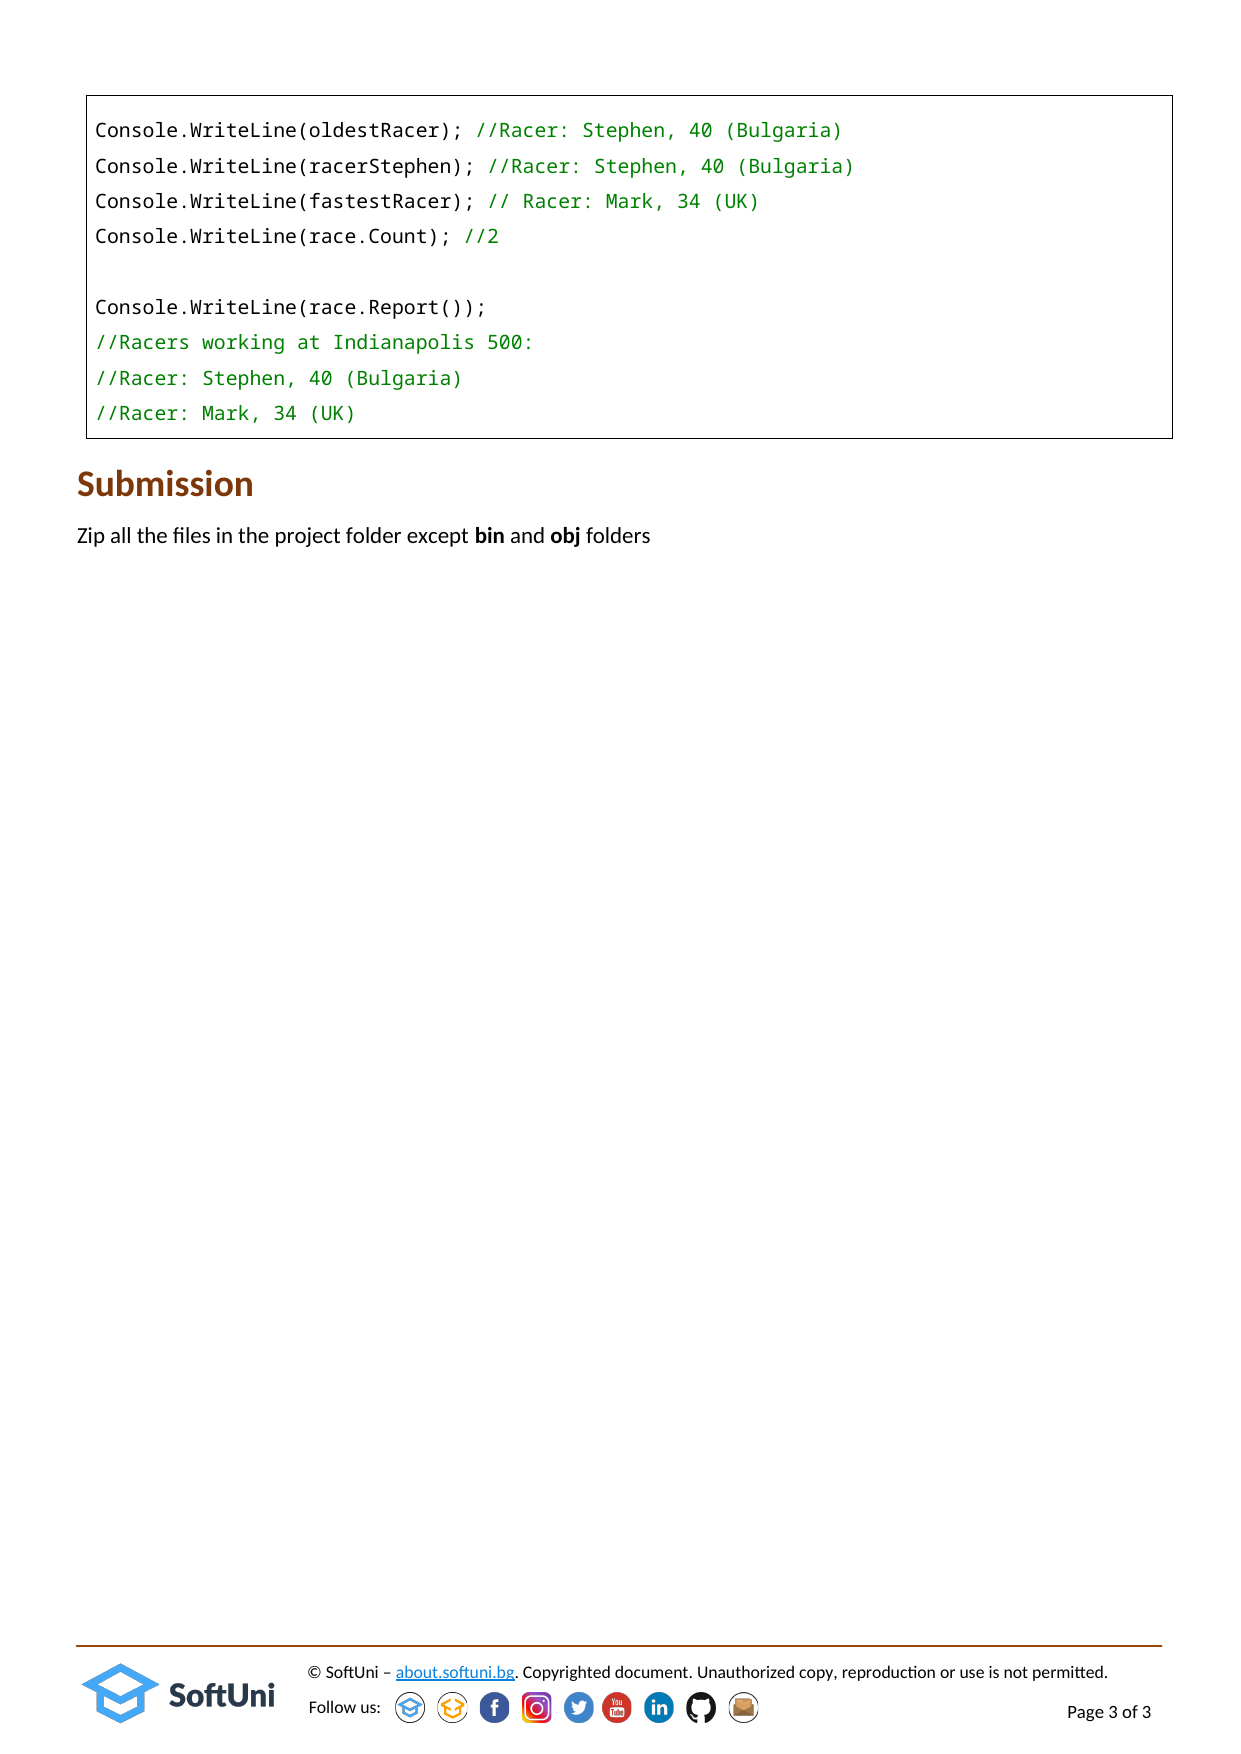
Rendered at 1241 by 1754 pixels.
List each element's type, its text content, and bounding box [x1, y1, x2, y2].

picture [437, 1692, 468, 1723]
picture [686, 1692, 716, 1723]
picture [522, 1692, 552, 1723]
picture [395, 1692, 425, 1723]
picture [75, 1658, 281, 1729]
picture [602, 1692, 632, 1723]
picture [658, 1705, 667, 1714]
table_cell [87, 96, 1172, 438]
picture [665, 1692, 674, 1701]
picture [479, 1692, 510, 1723]
picture [728, 1692, 759, 1723]
text Zip all the files in the project folder except bin and obj folders [77, 521, 1163, 549]
subtitle Submission [77, 460, 1163, 506]
picture [665, 1714, 674, 1723]
picture [644, 1692, 653, 1701]
picture [564, 1692, 594, 1723]
picture [644, 1714, 653, 1723]
